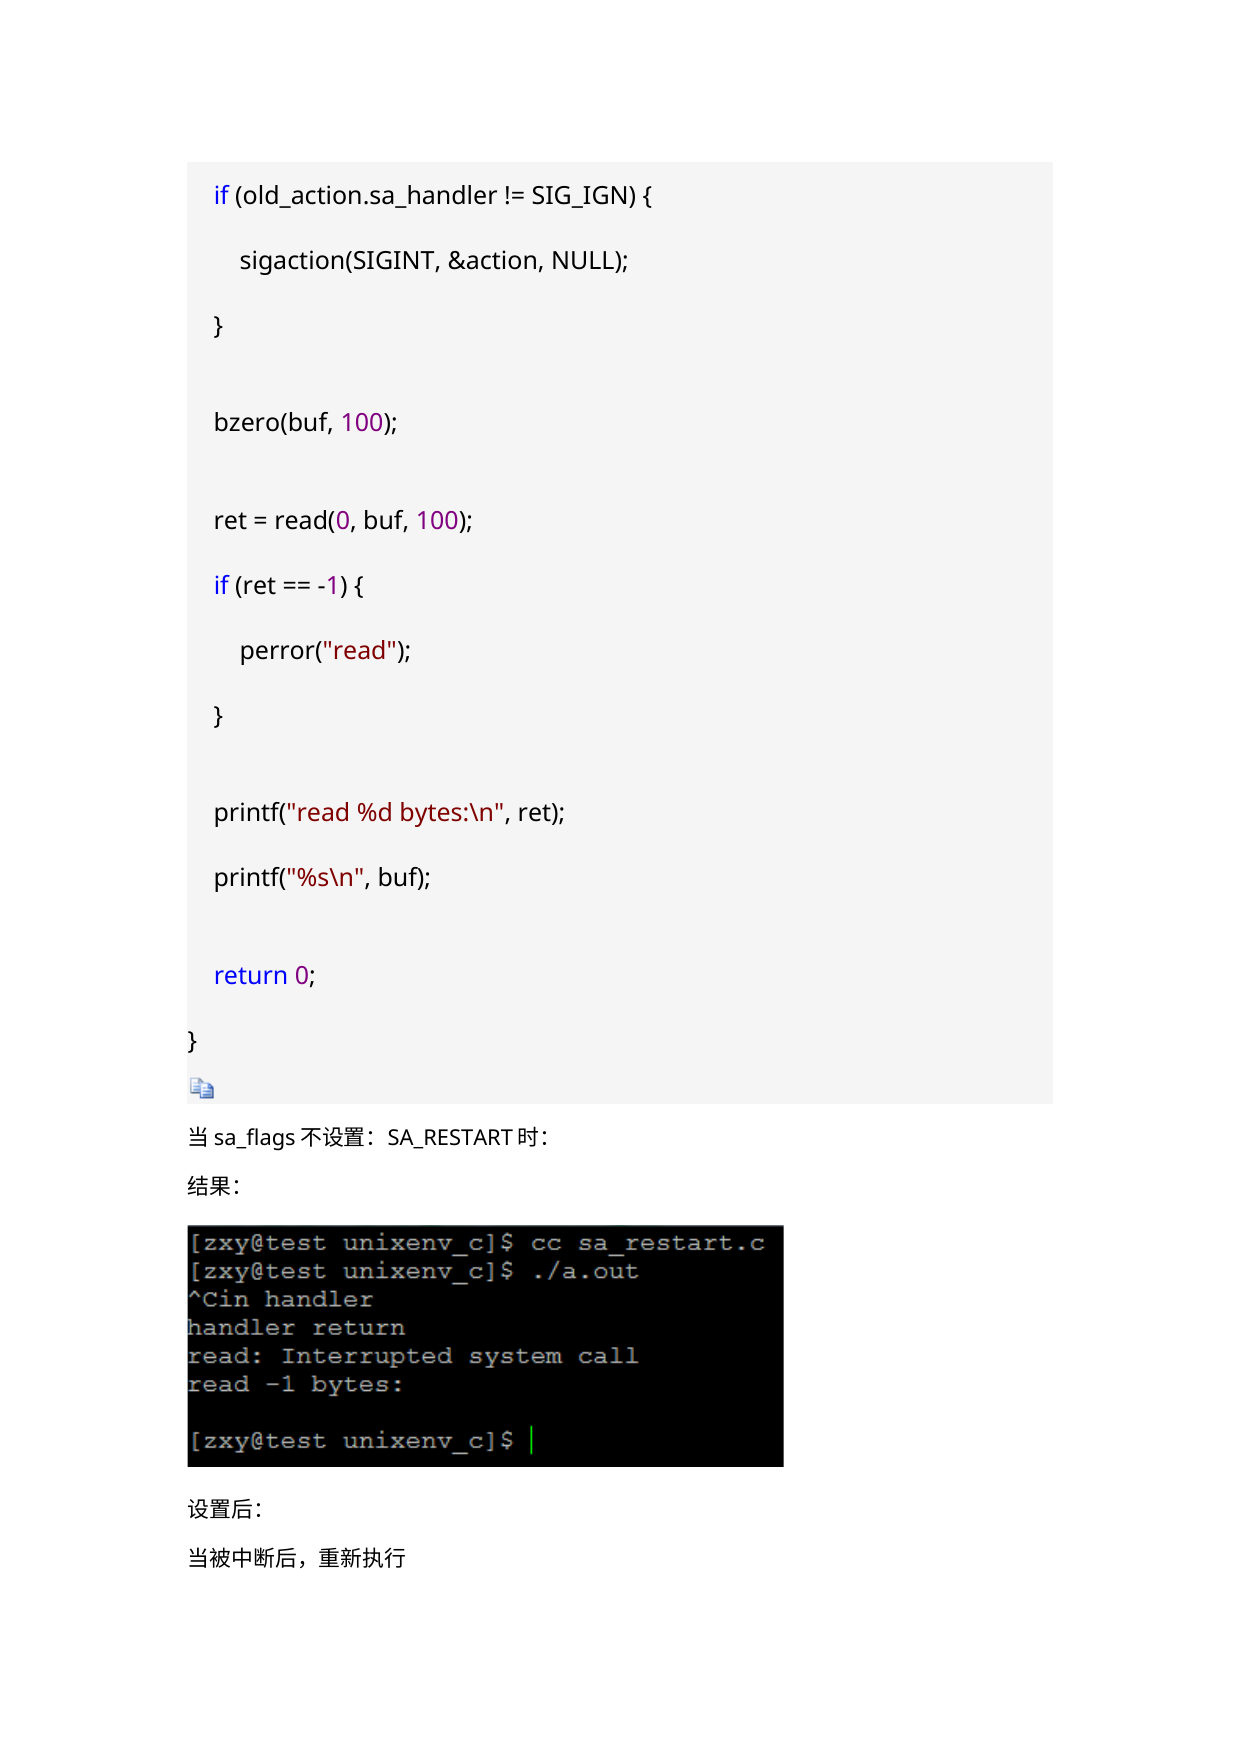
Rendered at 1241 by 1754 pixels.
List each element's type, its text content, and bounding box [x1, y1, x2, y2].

text 结果： [187, 1168, 1053, 1201]
text 设置后： [187, 1492, 1053, 1524]
text printf("%s\n", buf); [187, 844, 1053, 909]
text sigaction(SIGINT, &action, NULL); [187, 227, 1053, 292]
text } [187, 682, 1053, 747]
text if (ret == -1) { [187, 552, 1053, 617]
text } [187, 292, 1053, 357]
text bzero(buf, 100); [187, 389, 1053, 454]
text 当被中断后，重新执行 [187, 1540, 1053, 1573]
text } [187, 1007, 1053, 1072]
text perror("read"); [187, 617, 1053, 682]
text printf("read %d bytes:\n", ret); [187, 779, 1053, 844]
picture [187, 1072, 219, 1104]
text 当sa_flags不设置：SA_RESTART时： [187, 1120, 1053, 1153]
picture [187, 1225, 784, 1467]
text return 0; [187, 942, 1053, 1007]
text if (old_action.sa_handler != SIG_IGN) { [187, 162, 1053, 227]
text ret = read(0, buf, 100); [187, 487, 1053, 552]
